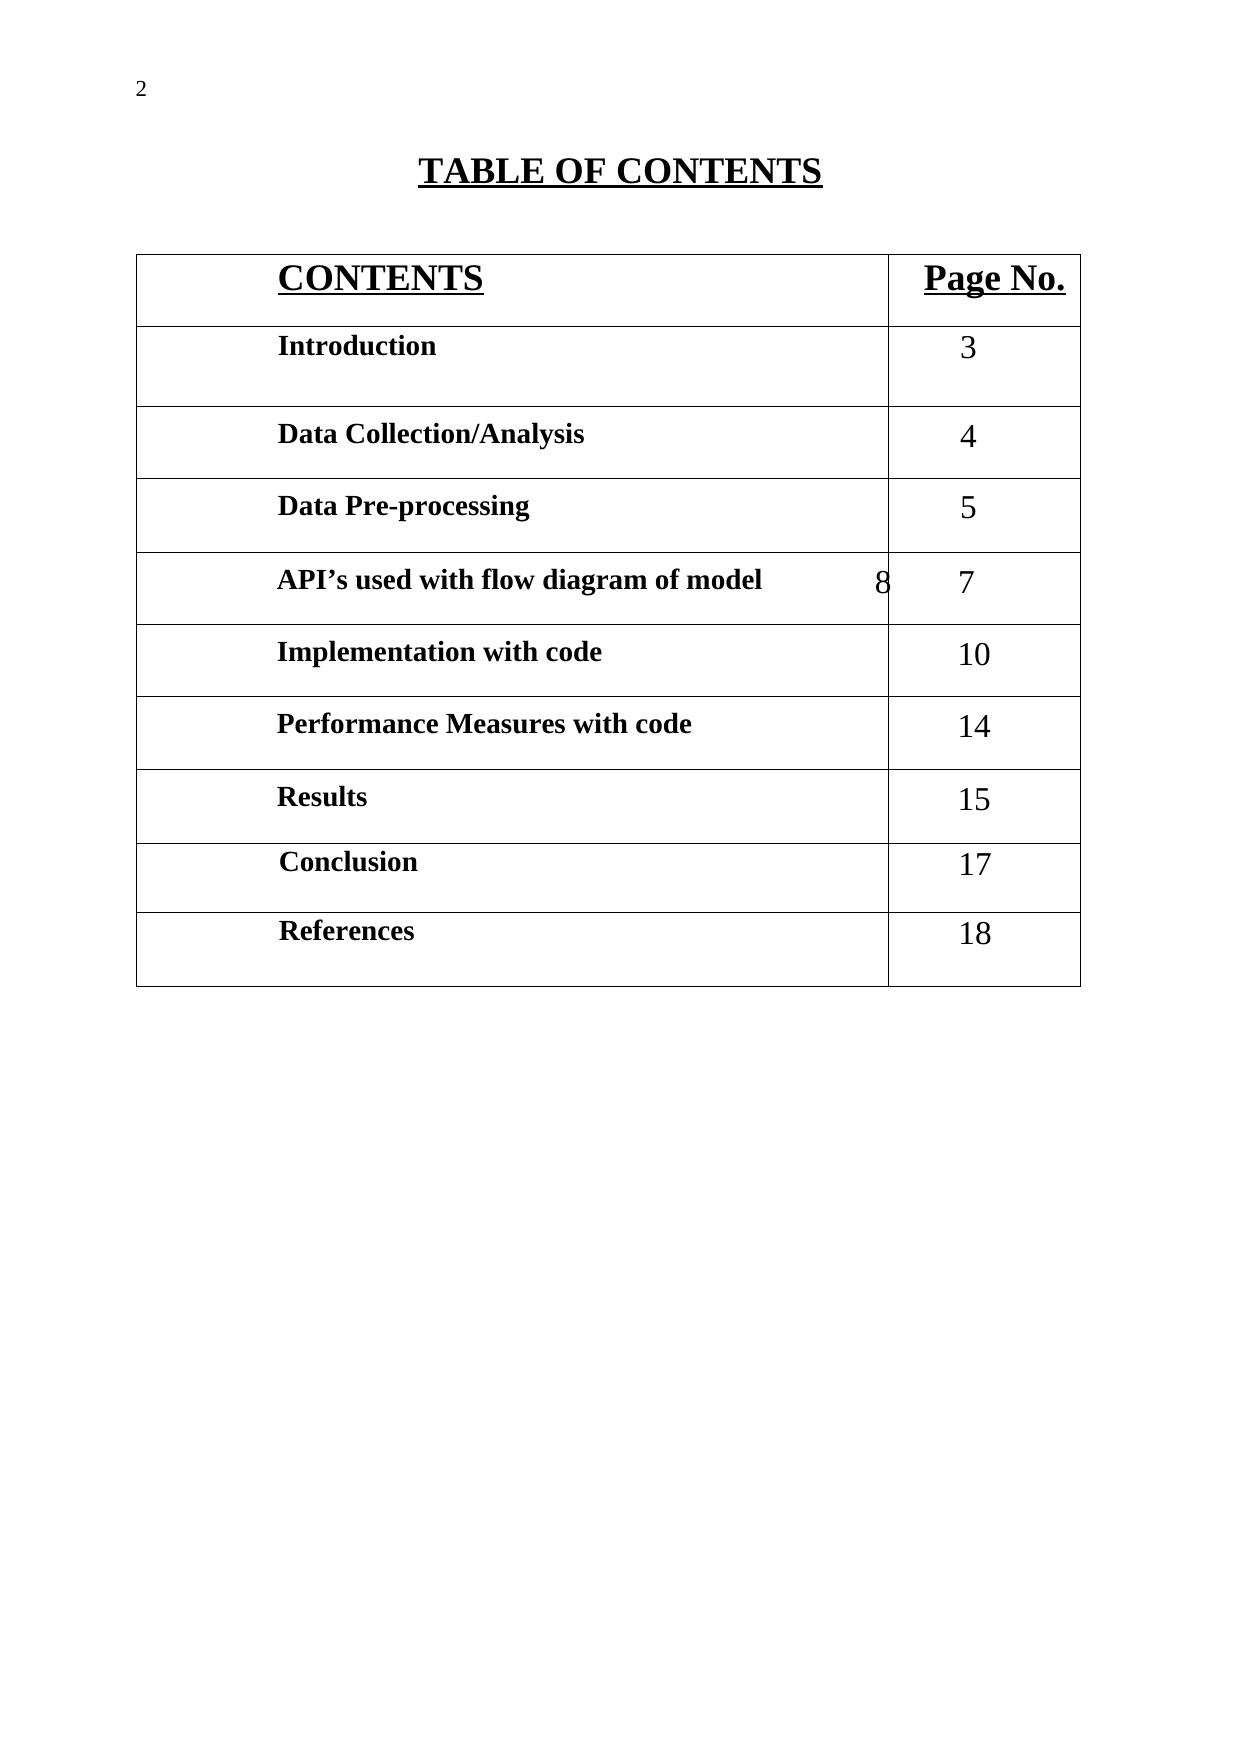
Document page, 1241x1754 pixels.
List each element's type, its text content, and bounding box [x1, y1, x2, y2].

table_header Page No. [889, 255, 1080, 326]
table_cell 15 [889, 770, 1080, 843]
table_cell References [137, 913, 888, 986]
table_cell 3 [889, 327, 1080, 406]
table_header CONTENTS [137, 255, 888, 326]
table_cell 18 [889, 913, 1080, 986]
table_cell Implementation with code [137, 625, 888, 696]
table_cell 10 [889, 625, 1080, 696]
table_cell Data Pre-processing [137, 479, 888, 552]
table_cell Conclusion [137, 844, 888, 912]
table_cell 4 [889, 407, 1080, 477]
table_cell 8 7 [889, 553, 1080, 624]
table_cell Results [137, 770, 888, 843]
text TABLE OF CONTENTS [135, 148, 1105, 191]
table_cell Performance Measures with code [137, 697, 888, 769]
table_cell 14 [889, 697, 1080, 769]
table_cell Data Collection/Analysis [137, 407, 888, 477]
table_cell 17 [889, 844, 1080, 912]
table_cell 5 [889, 479, 1080, 552]
table_cell API’s used with flow diagram of model [137, 553, 888, 624]
table_cell Introduction [137, 327, 888, 406]
